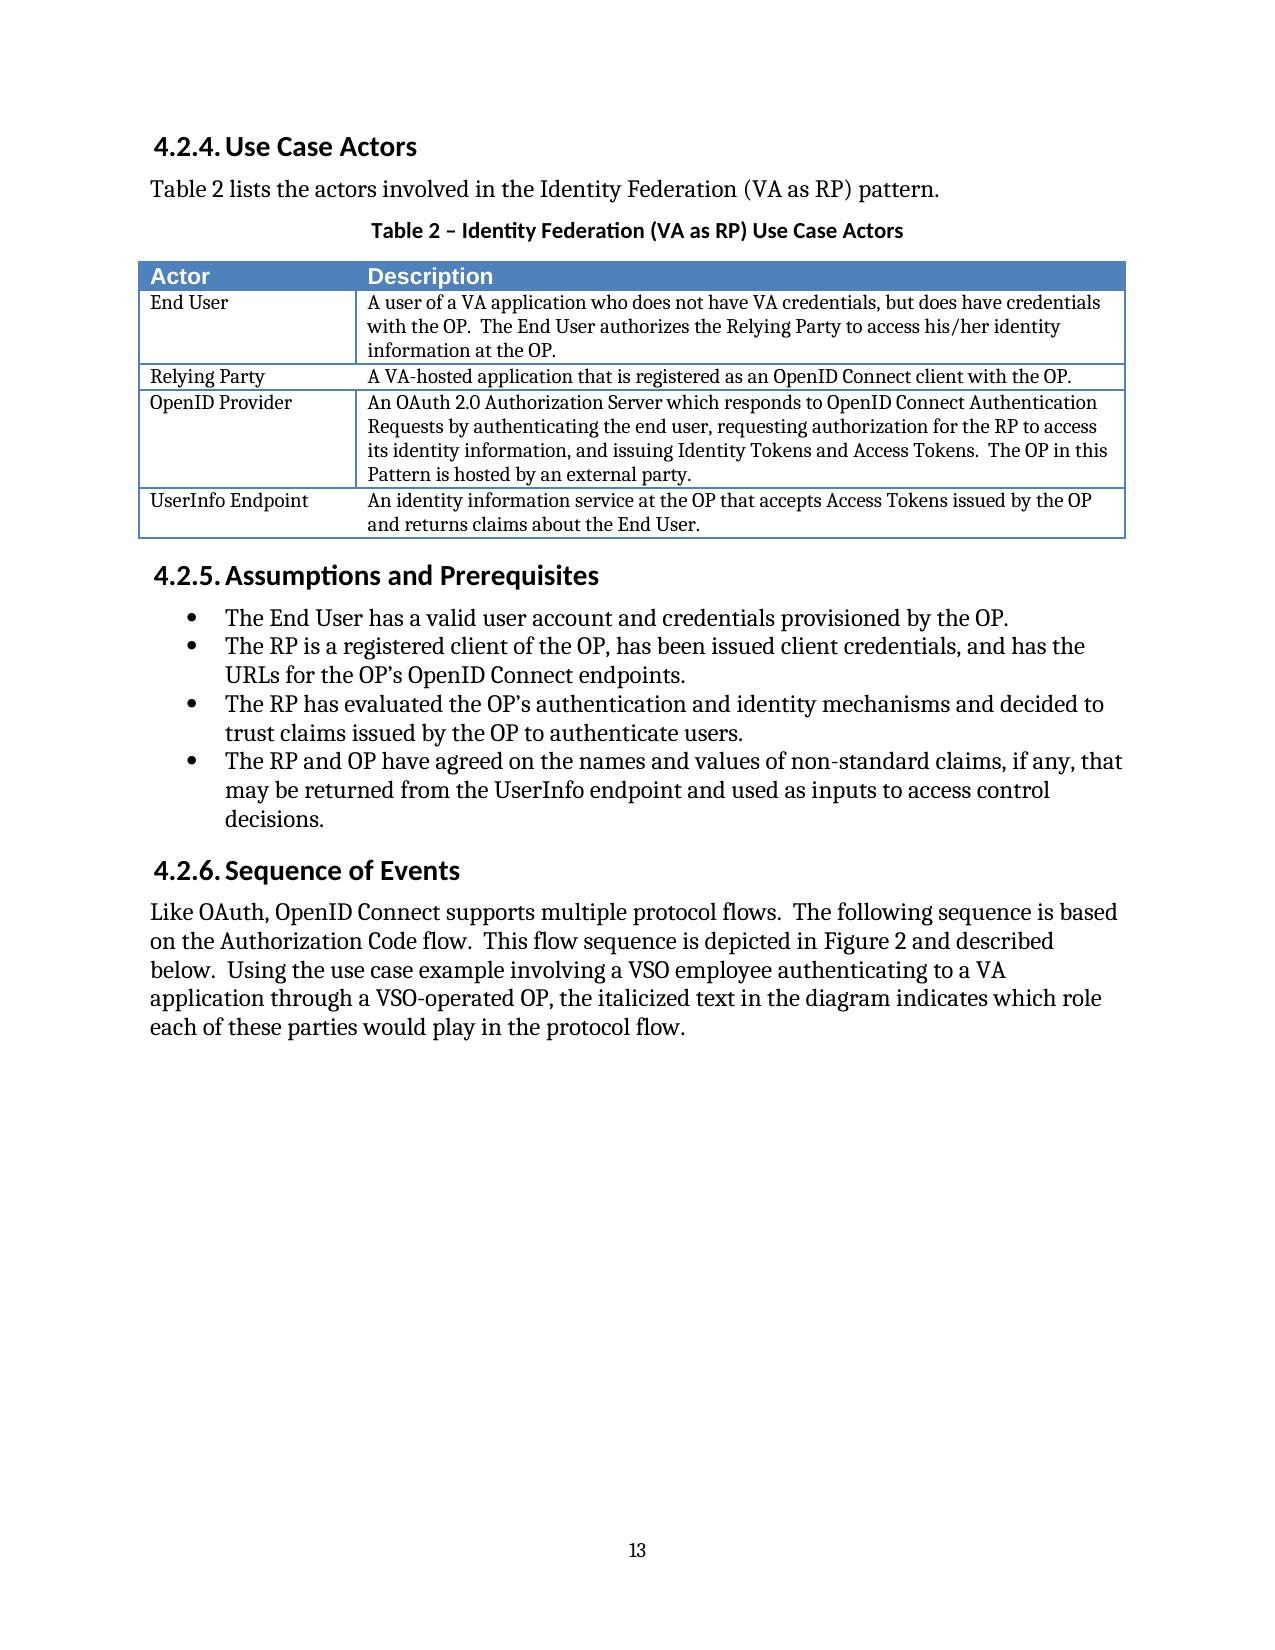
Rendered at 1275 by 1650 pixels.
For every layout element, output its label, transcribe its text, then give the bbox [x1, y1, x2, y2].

list The RP has evaluated the OP’s authentication and identity mechanisms and decided to trust claims issued by the OP to authenticate users. [187, 690, 1125, 747]
list The RP is a registered client of the OP, has been issued client credentials, and has the URLs for the OP’s OpenID Connect endpoints. [187, 632, 1125, 690]
subtitle Sequence of Events [154, 858, 1125, 886]
table_header Description [356, 263, 1124, 289]
subtitle Assumptions and Prerequisites [154, 564, 1125, 591]
subtitle Use Case Actors [154, 135, 1125, 162]
table_cell An identity information service at the OP that accepts Access Tokens issued by the OP and returns claims about the End User. [356, 489, 1124, 537]
table_cell An OAuth 2.0 Authorization Server which responds to OpenID Connect Authentication Requests by authenticating the end user, requesting authorization for the RP to access its identity information, and issuing Identity Tokens and Access Tokens. The OP in this Pattern is hosted by an external party. [357, 391, 1124, 487]
table_header Actor [140, 263, 356, 289]
list The End User has a valid user account and credentials provisioned by the OP. [187, 603, 1125, 632]
table_cell UserInfo Endpoint [140, 489, 356, 537]
table_cell A VA-hosted application that is registered as an OpenID Connect client with the OP. [356, 365, 1124, 389]
list The RP and OP have agreed on the names and values of non-standard claims, if any, that may be returned from the UserInfo endpoint and used as inputs to access control decisions. [187, 747, 1125, 833]
table_cell OpenID Provider [140, 391, 355, 487]
table_cell End User [140, 291, 355, 363]
table_cell A user of a VA application who does not have VA credentials, but does have credentials with the OP. The End User authorizes the Relying Party to access his/her identity information at the OP. [357, 291, 1124, 363]
text Like OAuth, OpenID Connect supports multiple protocol flows. The following sequence is based on the Authorization Code flow. This flow sequence is depicted in Figure 4 and described below. Using the use case example involving a VSO employee authenticating to a VA application through a VSO-operated OP, the italicized text in the diagram indicates which role each of these parties would play in the protocol flow. [150, 898, 1125, 1042]
table_cell Relying Party [140, 365, 356, 389]
text Table 2 lists the actors involved in the Identity Federation (VA as RP) pattern. [150, 174, 1125, 203]
